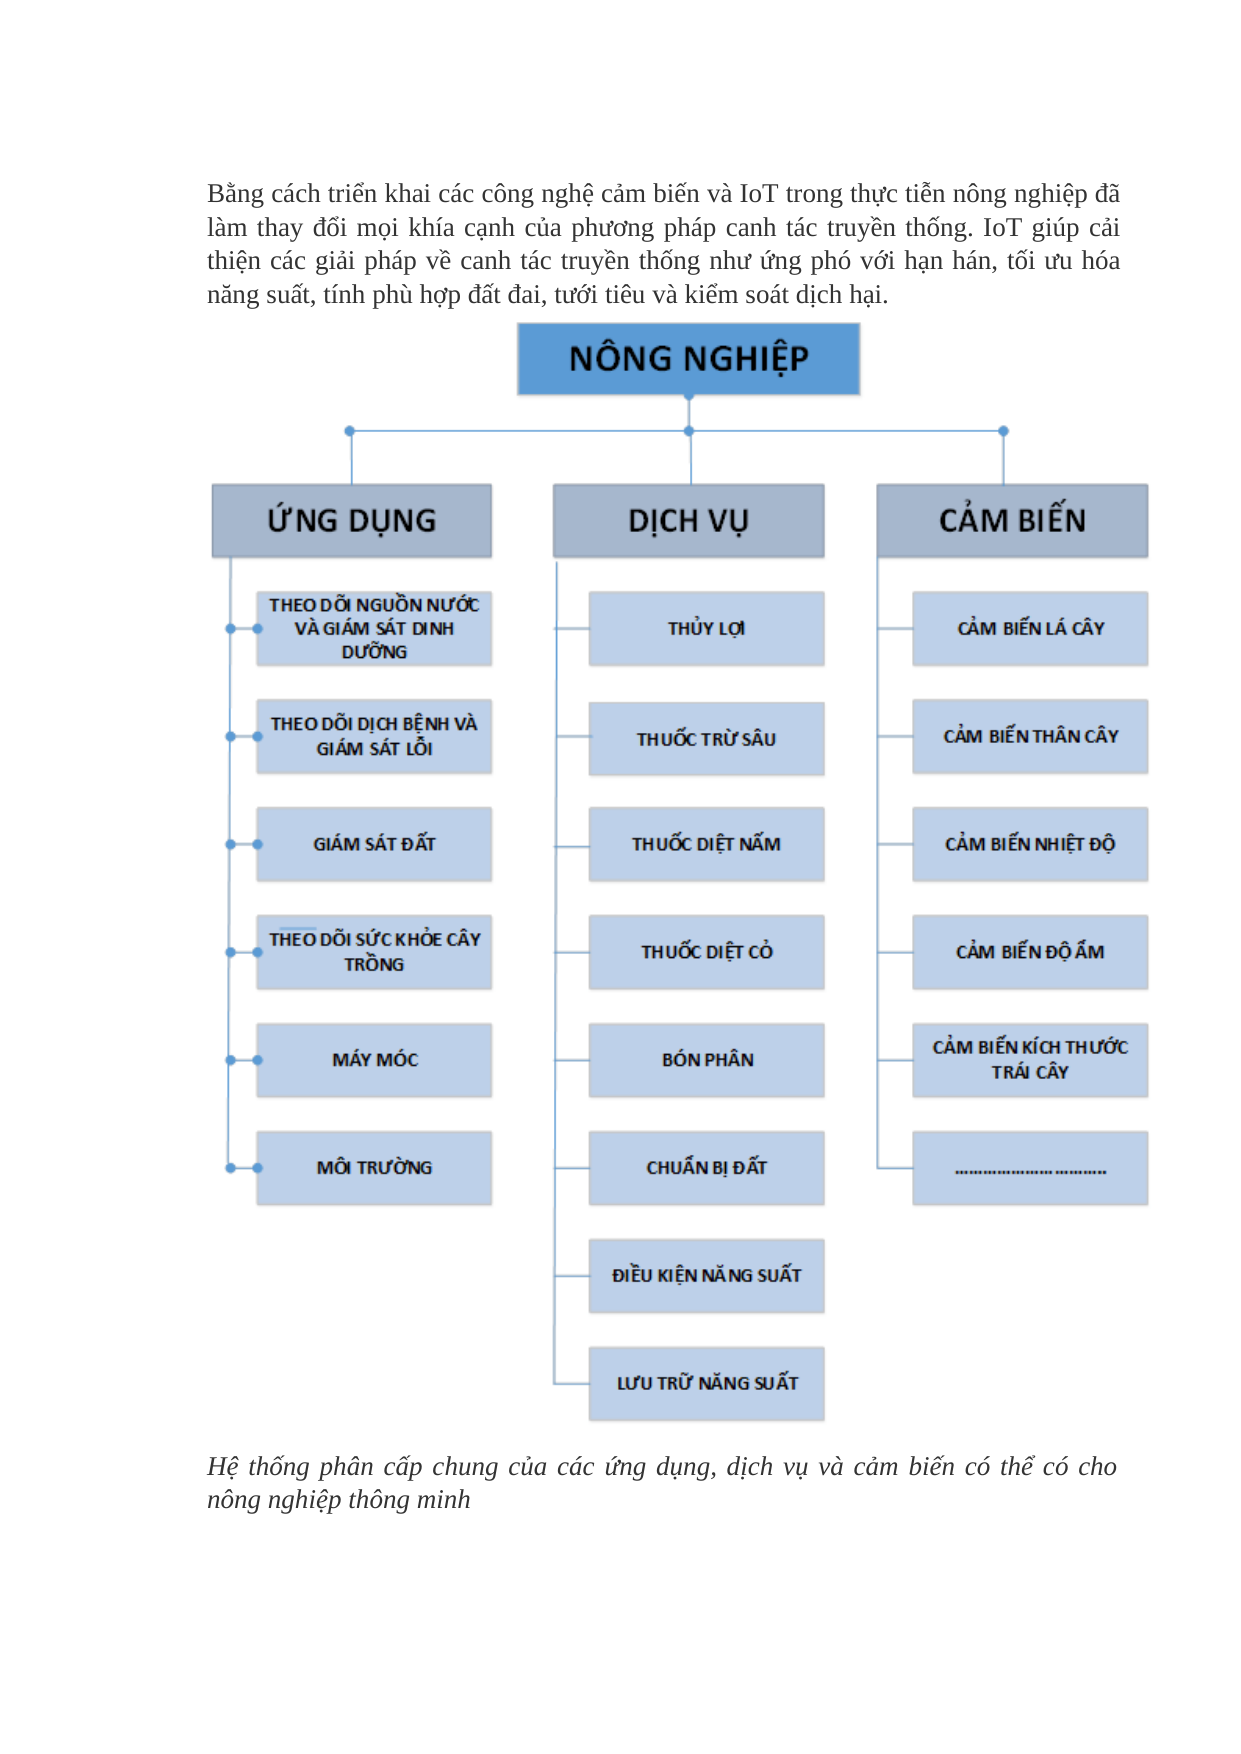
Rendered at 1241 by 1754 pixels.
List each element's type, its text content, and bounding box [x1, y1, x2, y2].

text Bằng cách triển khai các công nghệ cảm biến và IoT trong thực tiễn nông nghiệp đã làm thay đổi mọi khía cạnh của phương pháp canh tác truyền thống. IoT giúp cải thiện các giải pháp về canh tác truyền thống như ứng phó với hạn hán, tối ưu hóa năng suất, tính phù hợp đất đai, tưới tiêu và kiểm soát dịch hại. [207, 177, 1122, 309]
picture [209, 321, 1155, 1429]
